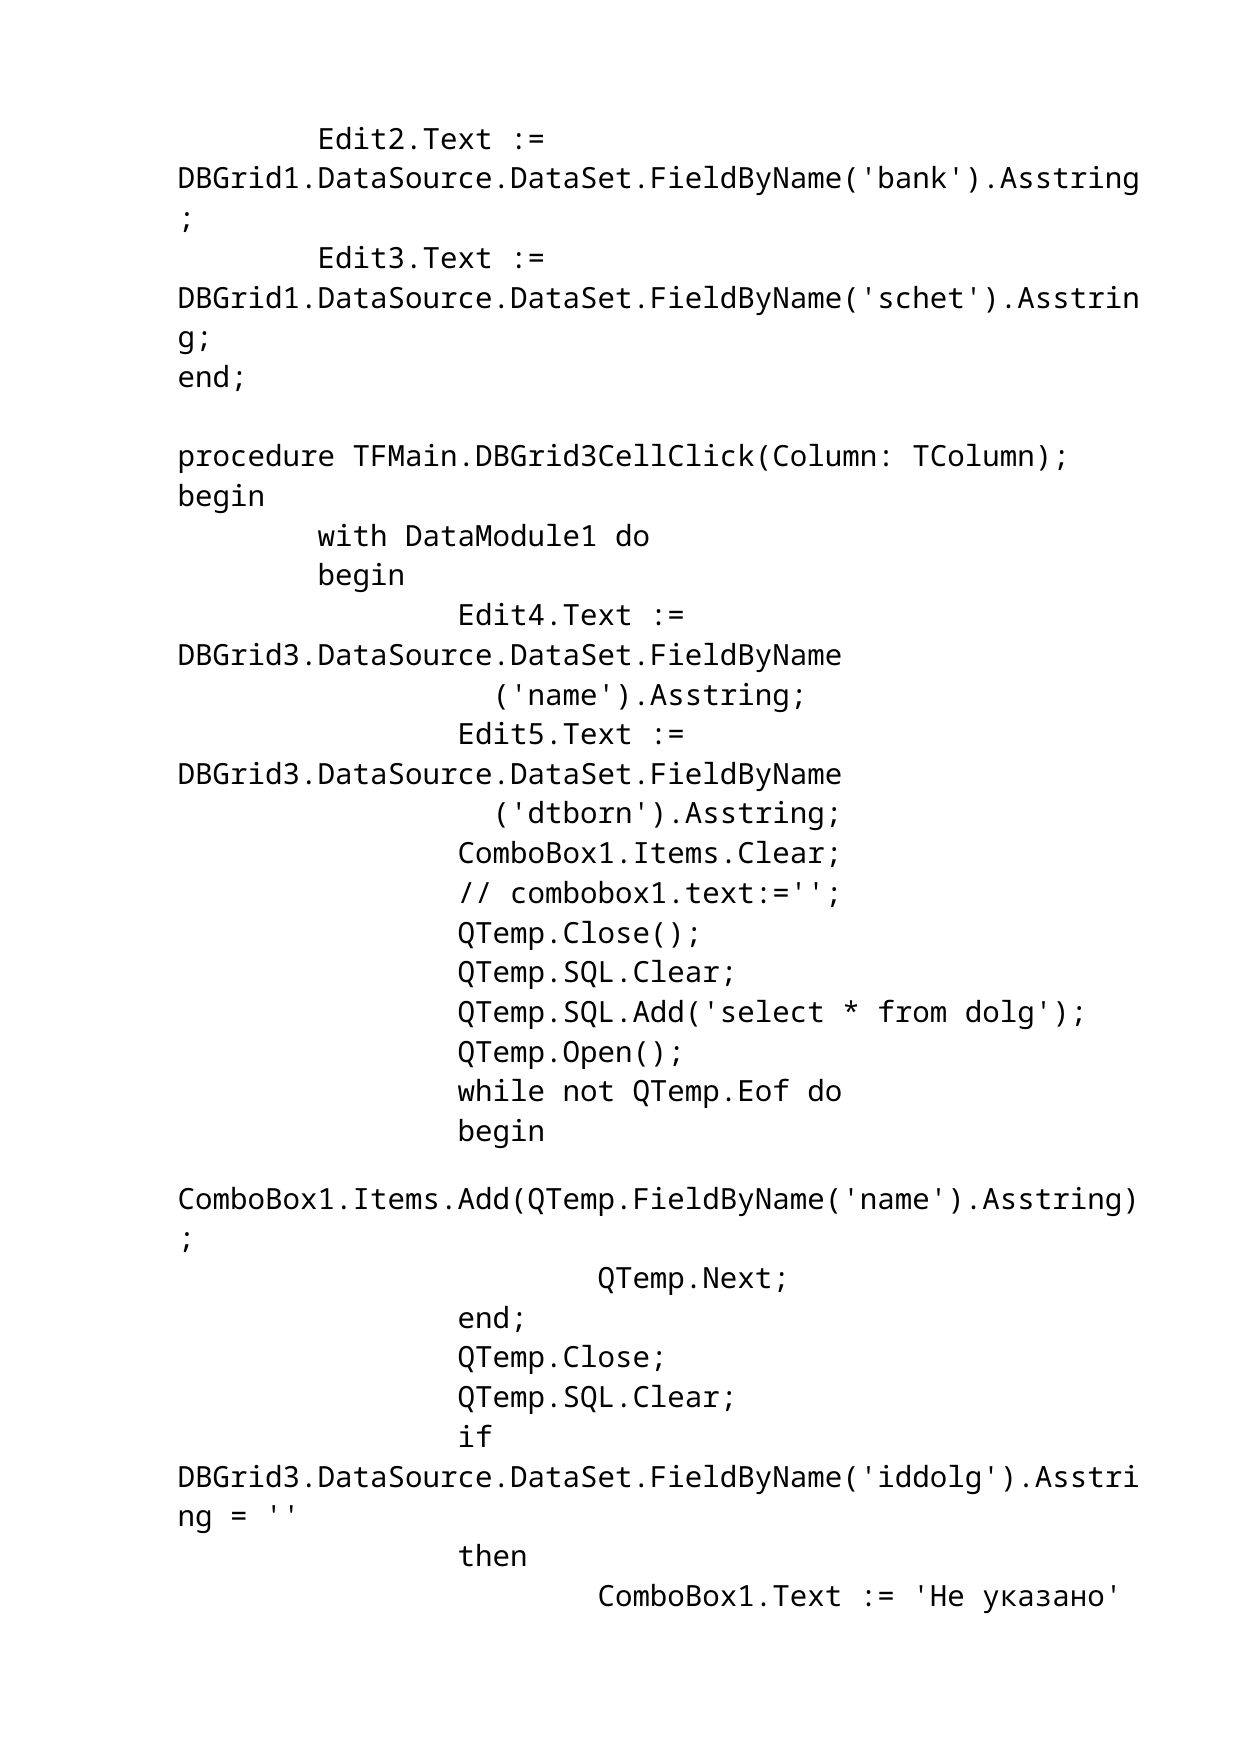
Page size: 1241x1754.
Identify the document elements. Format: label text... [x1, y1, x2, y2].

text while not QTemp.Eof do [177, 1071, 1152, 1110]
text begin [177, 1110, 1152, 1150]
text end; [177, 1297, 1152, 1337]
text end; [177, 356, 1152, 396]
text Edit4.Text := DBGrid3.DataSource.DataSet.FieldByName [177, 594, 1152, 674]
text procedure TFMain.DBGrid3CellClick(Column: TColumn); [177, 436, 1152, 475]
text ComboBox1.Items.Clear; [177, 832, 1152, 872]
text Edit2.Text := DBGrid1.DataSource.DataSet.FieldByName('bank').Asstring; [177, 118, 1152, 237]
text QTemp.Open(); [177, 1031, 1152, 1071]
text ('name').Asstring; [177, 674, 1152, 713]
text QTemp.Next; [177, 1257, 1152, 1297]
text if DBGrid3.DataSource.DataSet.FieldByName('iddolg').Asstring = '' [177, 1416, 1152, 1535]
text begin [177, 555, 1152, 594]
text Edit5.Text := DBGrid3.DataSource.DataSet.FieldByName [177, 713, 1152, 793]
text QTemp.Close; [177, 1337, 1152, 1376]
text QTemp.SQL.Add('select * from dolg'); [177, 991, 1152, 1031]
text QTemp.Close(); [177, 912, 1152, 952]
text ComboBox1.Items.Add(QTemp.FieldByName('name').Asstring); [177, 1150, 1152, 1257]
text ('dtborn').Asstring; [177, 793, 1152, 832]
text QTemp.SQL.Clear; [177, 1376, 1152, 1416]
text // combobox1.text:=''; [177, 872, 1152, 912]
text QTemp.SQL.Clear; [177, 952, 1152, 991]
text begin [177, 475, 1152, 515]
text Edit3.Text := DBGrid1.DataSource.DataSet.FieldByName('schet').Asstring; [177, 237, 1152, 356]
text with DataModule1 do [177, 515, 1152, 555]
text ComboBox1.Text := 'Не указано' [177, 1575, 1152, 1614]
text then [177, 1535, 1152, 1575]
